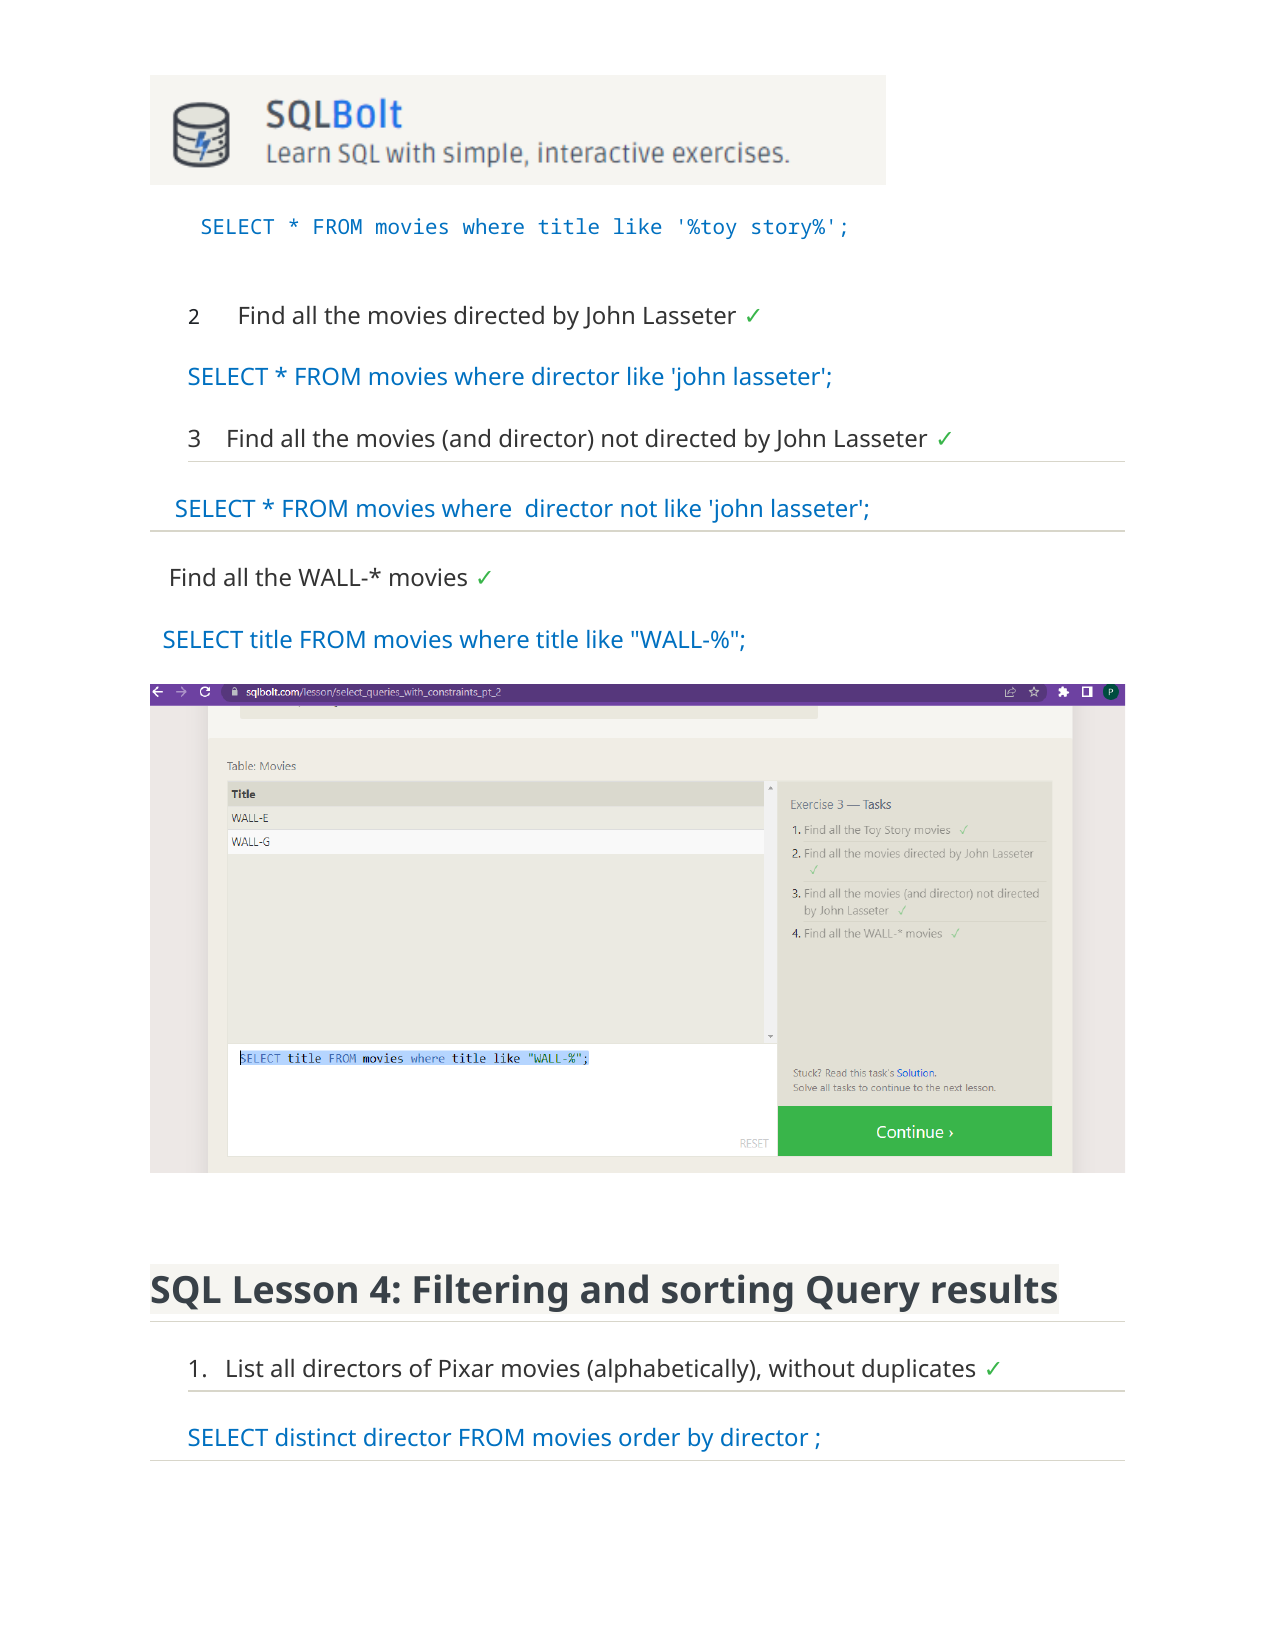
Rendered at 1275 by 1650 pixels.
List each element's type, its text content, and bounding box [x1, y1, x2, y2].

text 3 Find all the movies (and director) not directed by John Lasseter ✓ [187, 422, 1125, 462]
text SELECT distinct director FROM movies order by director ; [150, 1421, 1125, 1460]
text SELECT * FROM movies where director not like 'john lasseter'; [150, 492, 1125, 530]
list List all directors of Pixar movies (alphabetically), without duplicates ✓ [187, 1351, 1125, 1392]
text SELECT * FROM movies where title like '%toy story%'; [150, 212, 1125, 241]
picture [150, 75, 886, 185]
text 2 Find all the movies directed by John Lasseter ✓ [187, 298, 1125, 331]
text Find all the WALL-* movies ✓ [150, 561, 1125, 594]
picture [150, 684, 1125, 1173]
text SQL Lesson 4: Filtering and sorting Query results [150, 1263, 1125, 1321]
text SELECT title FROM movies where title like "WALL-%"; [150, 623, 1125, 656]
text SELECT * FROM movies where director like 'john lasseter'; [187, 360, 1125, 393]
